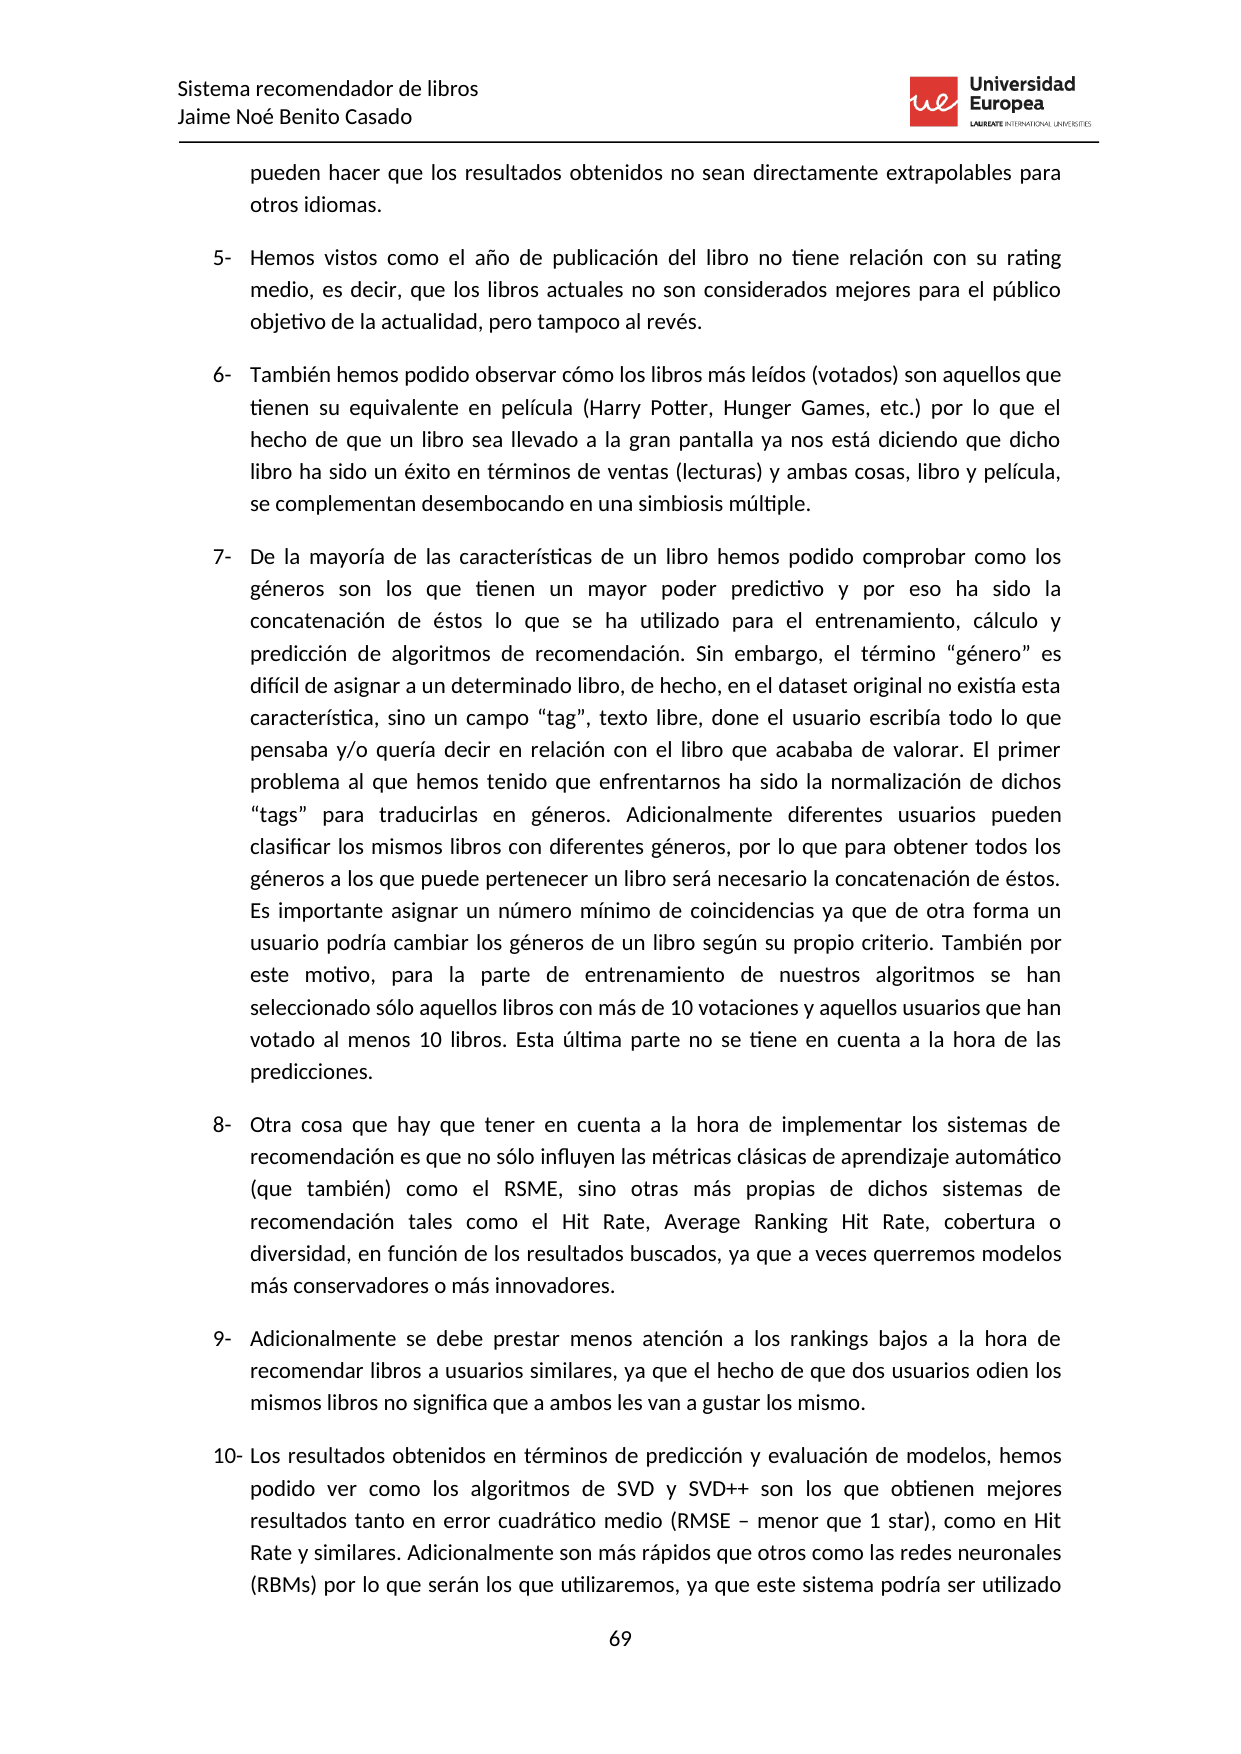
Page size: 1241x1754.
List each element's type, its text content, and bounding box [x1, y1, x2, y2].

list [213, 158, 1063, 218]
picture [907, 75, 1093, 128]
list Hemos vistos como el año de publicación del libro no tiene relación con su rating medio, es decir, que los libros actuales no son considerados mejores para el público objetivo de la actualidad, pero tampoco al revés. [213, 243, 1063, 335]
list Otra cosa que hay que tener en cuenta a la hora de implementar los sistemas de recomendación es que no sólo influyen las métricas clásicas de aprendizaje automático (que también) como el RSME, sino otras más propias de dichos sistemas de recomendación tales como el Hit Rate, Average Ranking Hit Rate, cobertura o diversidad, en función de los resultados buscados, ya que a veces querremos modelos más conservadores o más innovadores. [213, 1110, 1063, 1299]
list De la mayoría de las características de un libro hemos podido comprobar como los géneros son los que tienen un mayor poder predictivo y por eso ha sido la concatenación de éstos lo que se ha utilizado para el entrenamiento, cálculo y predicción de algoritmos de recomendación. Sin embargo, el término “género” es difícil de asignar a un determinado libro, de hecho, en el dataset original no existía esta característica, sino un campo “tag”, texto libre, done el usuario escribía todo lo que pensaba y/o quería decir en relación con el libro que acababa de valorar. El primer problema al que hemos tenido que enfrentarnos ha sido la normalización de dichos “tags” para traducirlas en géneros. Adicionalmente diferentes usuarios pueden clasificar los mismos libros con diferentes géneros, por lo que para obtener todos los géneros a los que puede pertenecer un libro será necesario la concatenación de éstos. Es importante asignar un número mínimo de coincidencias ya que de otra forma un usuario podría cambiar los géneros de un libro según su propio criterio. También por este motivo, para la parte de entrenamiento de nuestros algoritmos se han seleccionado sólo aquellos libros con más de 10 votaciones y aquellos usuarios que han votado al menos 10 libros. Esta última parte no se tiene en cuenta a la hora de las predicciones. [213, 542, 1063, 1085]
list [213, 1442, 1063, 1598]
list Adicionalmente se debe prestar menos atención a los rankings bajos a la hora de recomendar libros a usuarios similares, ya que el hecho de que dos usuarios odien los mismos libros no significa que a ambos les van a gustar los mismo. [213, 1324, 1063, 1417]
list También hemos podido observar cómo los libros más leídos (votados) son aquellos que tienen su equivalente en película (Harry Potter, Hunger Games, etc.) por lo que el hecho de que un libro sea llevado a la gran pantalla ya nos está diciendo que dicho libro ha sido un éxito en términos de ventas (lecturas) y ambas cosas, libro y película, se complementan desembocando en una simbiosis múltiple. [213, 360, 1063, 517]
